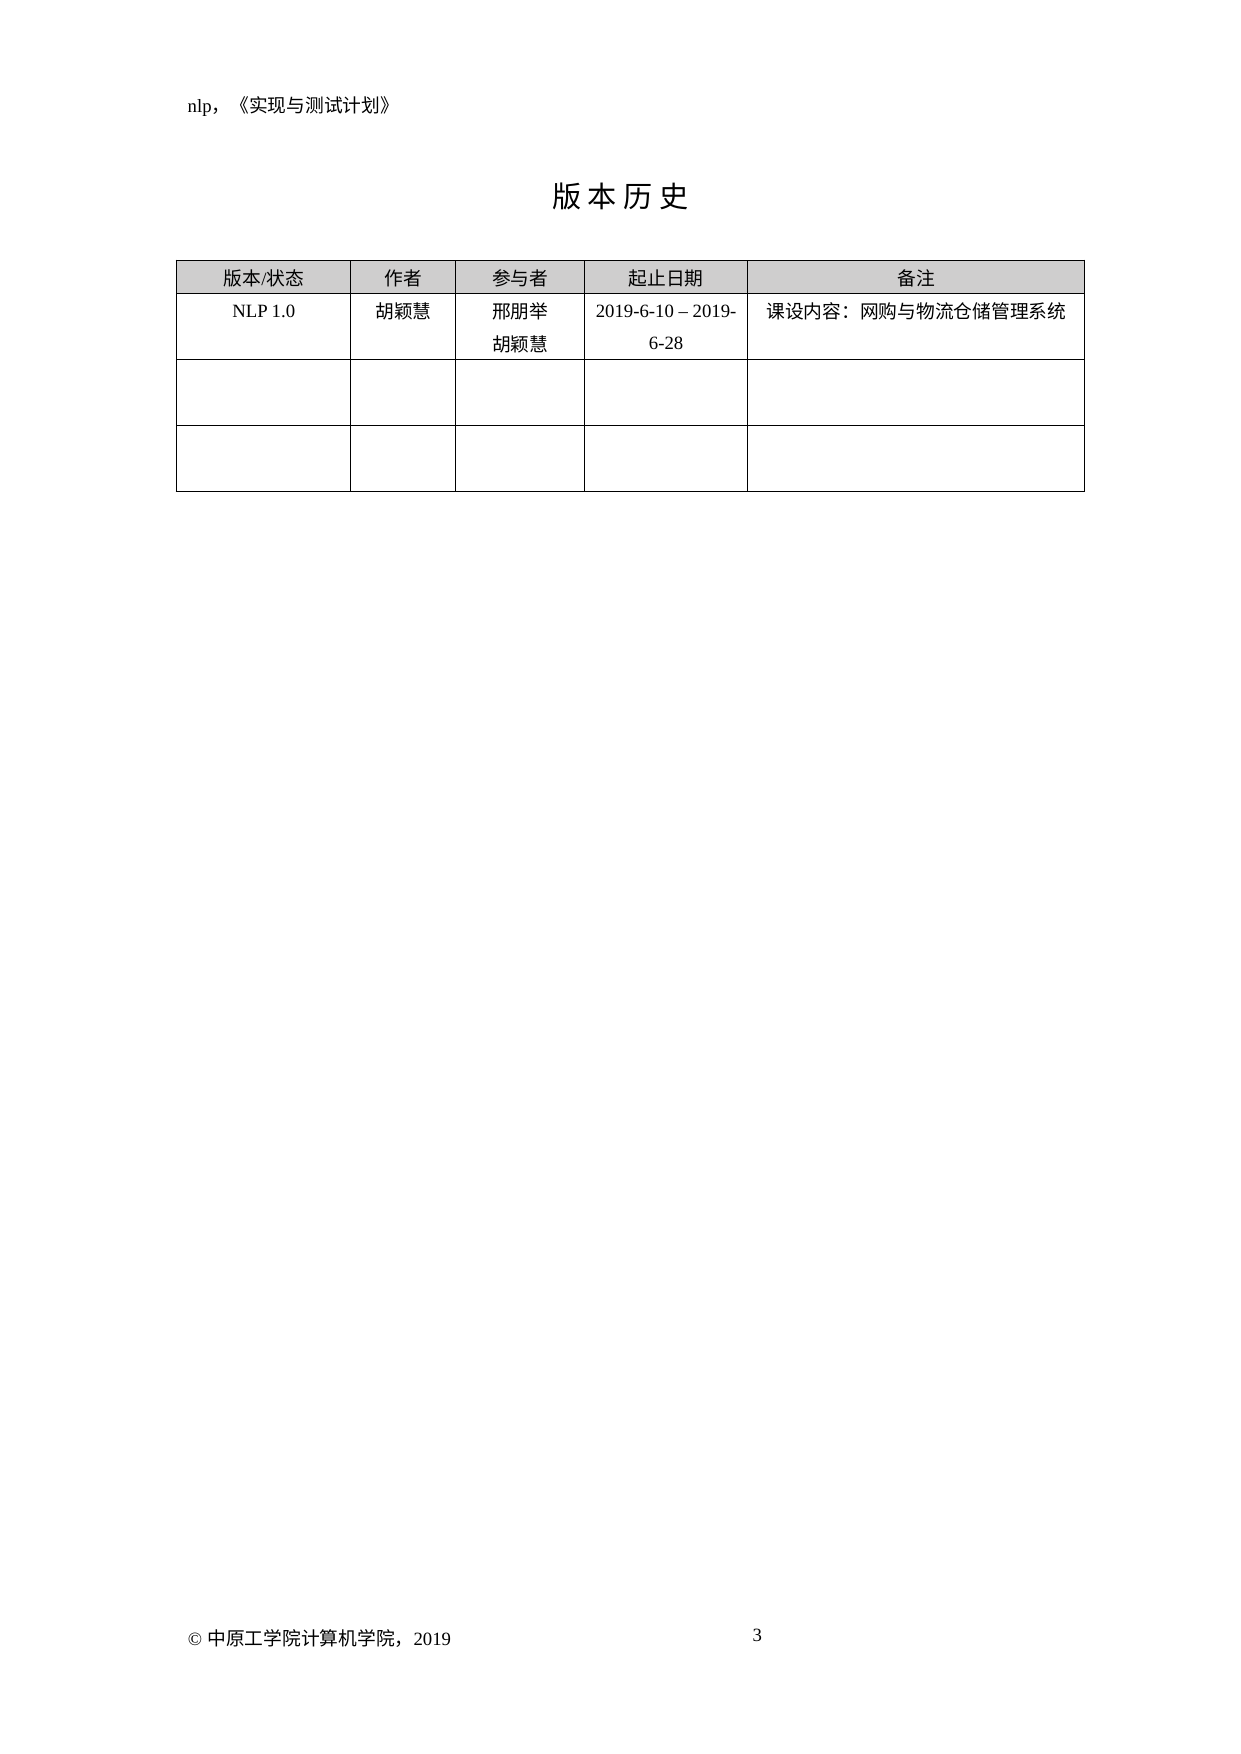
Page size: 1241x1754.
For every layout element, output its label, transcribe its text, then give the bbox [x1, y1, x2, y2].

table_header 作者 [351, 261, 455, 293]
table_header 备注 [748, 261, 1084, 293]
table_cell [351, 360, 455, 425]
table_cell [456, 360, 584, 425]
table_cell 邢朋举 胡颖慧 [456, 294, 584, 359]
table_cell [177, 426, 350, 491]
table_header 版本/状态 [177, 261, 350, 293]
table_cell [351, 426, 455, 491]
table_cell [748, 360, 1084, 425]
table_cell [585, 426, 747, 491]
table_cell 课设内容：网购与物流仓储管理系统 [748, 294, 1084, 359]
table_cell 2019-6-10 – 2019-6-28 [585, 294, 747, 359]
table_cell NLP 1.0 [177, 294, 350, 359]
table_header 参与者 [456, 261, 584, 293]
table_cell [456, 426, 584, 491]
text 版 本 历 史 [187, 162, 1053, 227]
table_header 起止日期 [585, 261, 747, 293]
table_cell 胡颖慧 [351, 294, 455, 359]
table_cell [177, 360, 350, 425]
table_cell [585, 360, 747, 425]
table_cell [748, 426, 1084, 491]
